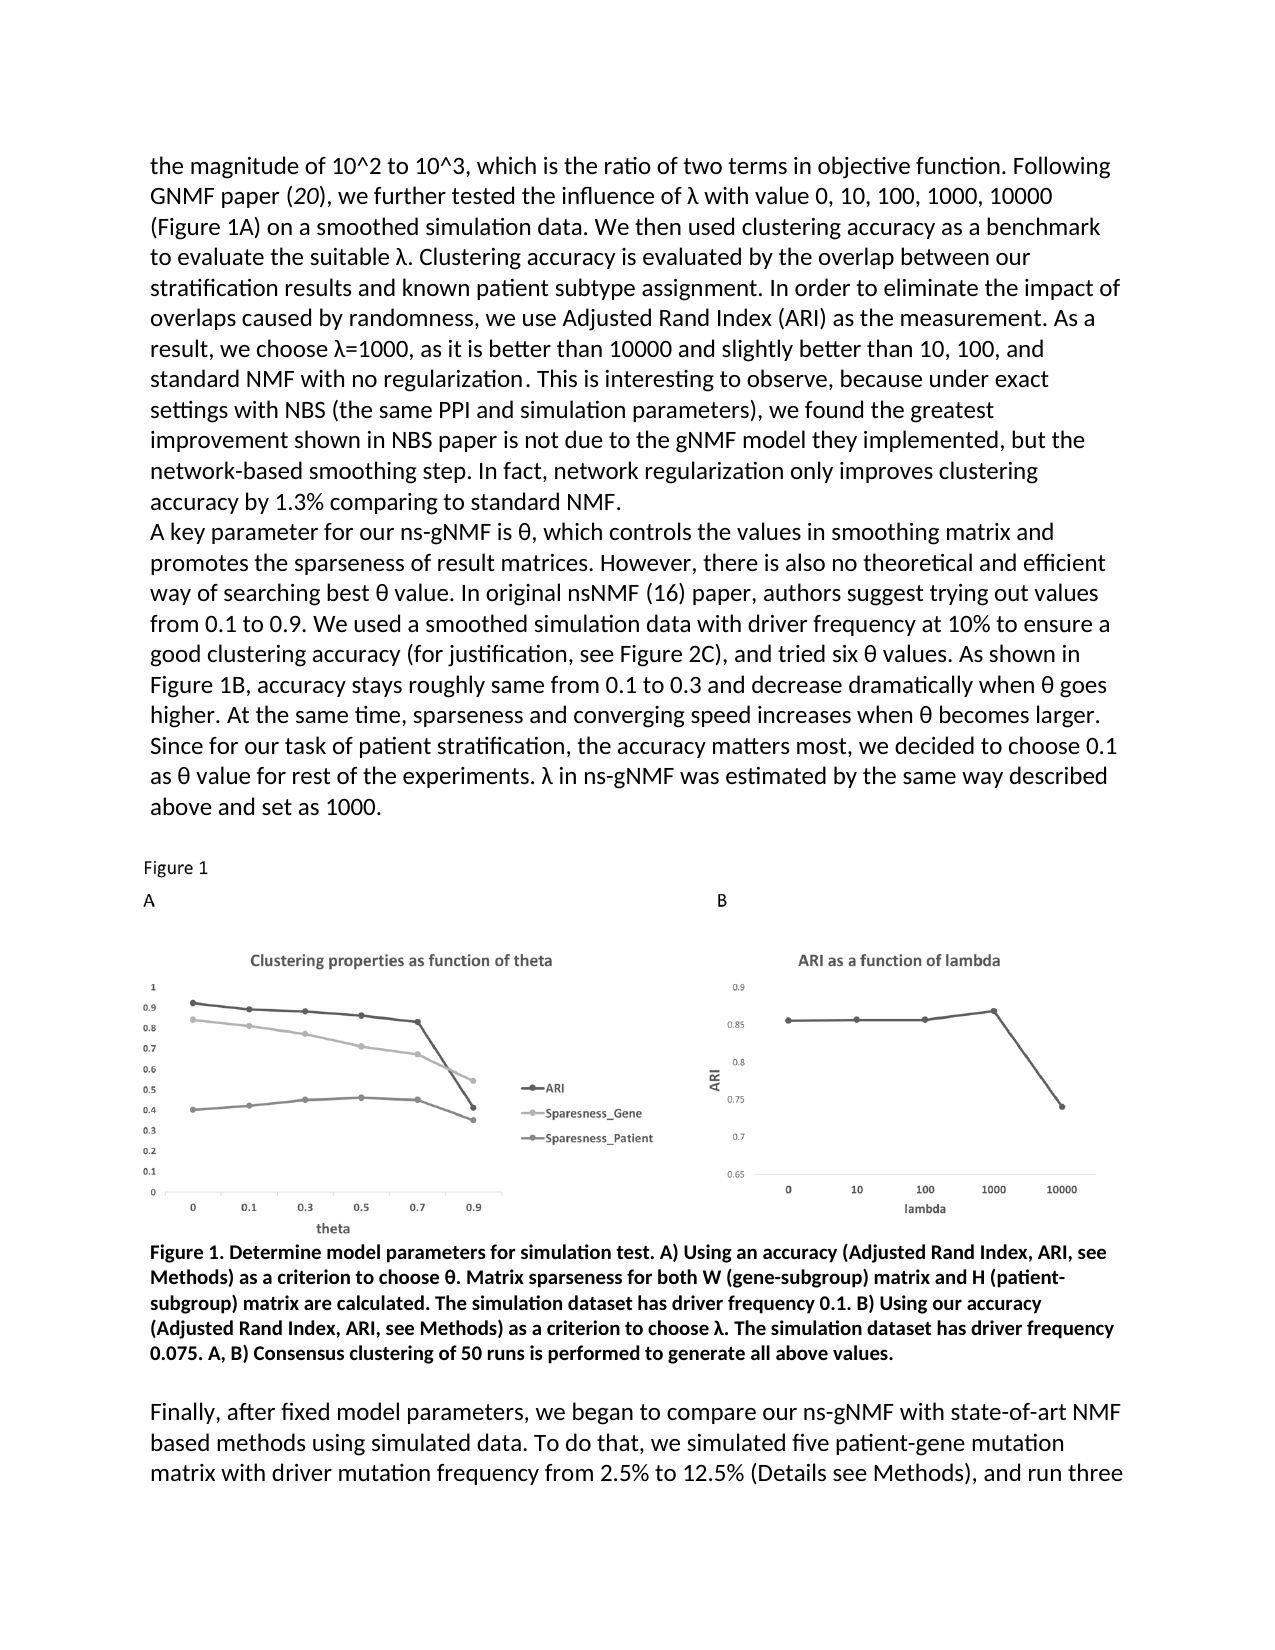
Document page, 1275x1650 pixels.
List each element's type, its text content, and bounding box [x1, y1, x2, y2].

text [150, 1397, 1125, 1488]
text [150, 150, 1125, 516]
picture [140, 852, 1115, 1239]
text A key parameter for our ns-gNMF is θ, which controls the values in smoothing matrix and promotes the sparseness of result matrices. However, there is also no theoretical and efficient way of searching best θ value. In original nsNMF (16) paper, authors suggest trying out values from 0.1 to 0.9. We used a smoothed simulation data with driver frequency at 10% to ensure a good clustering accuracy (for justification, see Figure 2C), and tried six θ values. As shown in Figure 1B, accuracy stays roughly same from 0.1 to 0.3 and decrease dramatically when θ goes higher. At the same time, sparseness and converging speed increases when θ becomes larger. Since for our task of patient stratification, the accuracy matters most, we decided to choose 0.1 as θ value for rest of the experiments. λ in ns-gNMF was estimated by the same way described above and set as 1000. [150, 516, 1125, 821]
